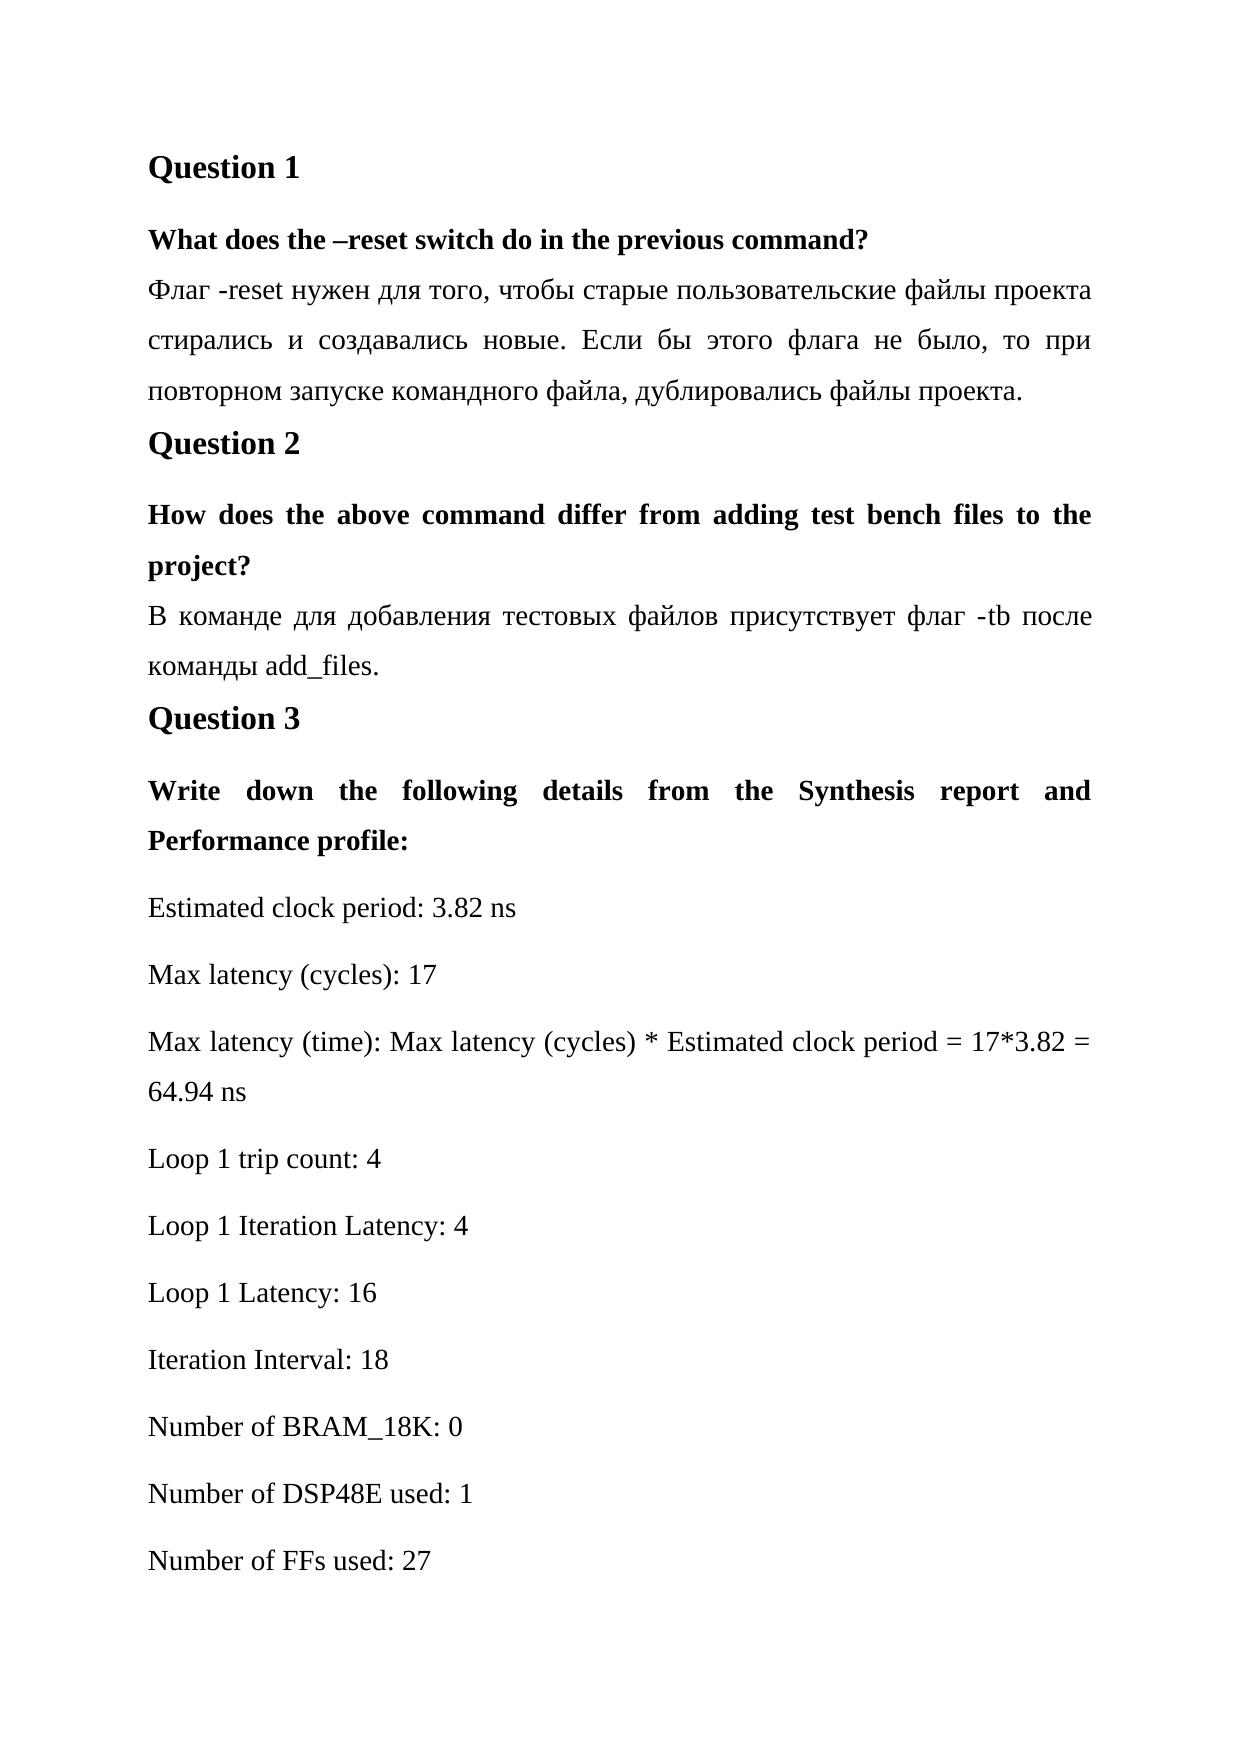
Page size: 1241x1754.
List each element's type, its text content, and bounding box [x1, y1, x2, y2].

text Loop 1 Latency: 16 [148, 1275, 1092, 1309]
text Loop 1 Iteration Latency: 4 [148, 1208, 1092, 1242]
text Number of FFs used: 27 [148, 1543, 1092, 1577]
text Number of DSP48E used: 1 [148, 1476, 1092, 1510]
text Question 2 [148, 423, 1092, 461]
text Loop 1 trip count: 4 [148, 1141, 1092, 1175]
text How does the above command differ from adding test bench files to the project? [148, 497, 1092, 581]
text Флаг -reset нужен для того, чтобы старые пользовательские файлы проекта стирались и создавались новые. Если бы этого флага не было, то при повторном запуске командного файла, дублировались файлы проекта. [148, 272, 1092, 406]
text Question 1 [148, 148, 1092, 186]
text Iteration Interval: 18 [148, 1342, 1092, 1376]
text Max latency (cycles): 17 [148, 957, 1092, 991]
text Number of BRAM_18K: 0 [148, 1409, 1092, 1443]
text Write down the following details from the Synthesis report and Performance profile: [148, 773, 1092, 857]
text Question 3 [148, 698, 1092, 737]
text В команде для добавления тестовых файлов присутствует флаг -tb после команды add_files. [148, 598, 1092, 682]
text Estimated clock period: 3.82 ns [148, 890, 1092, 923]
text Max latency (time): Max latency (cycles) * Estimated clock period = 17*3.82 = 64.94 ns [148, 1024, 1092, 1108]
text What does the –reset switch do in the previous command? [148, 222, 1092, 255]
